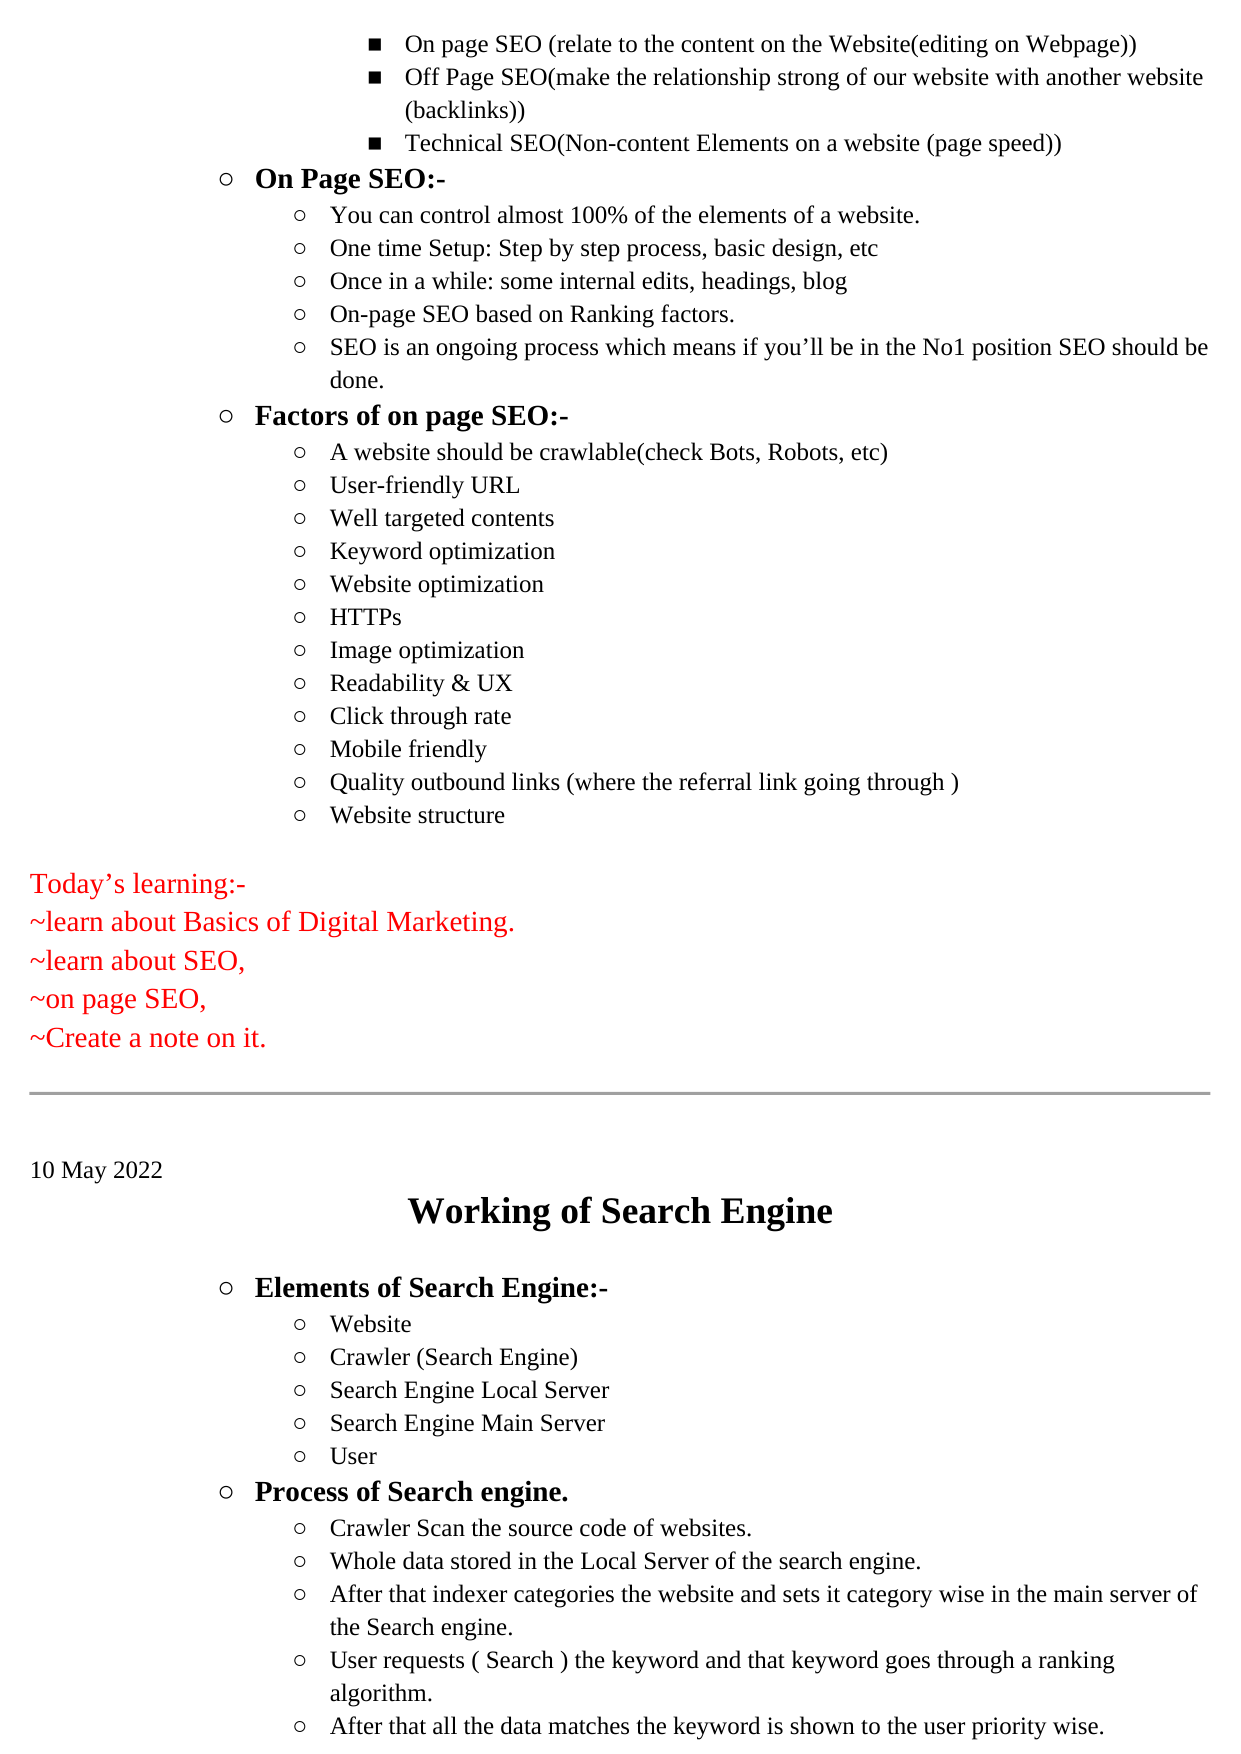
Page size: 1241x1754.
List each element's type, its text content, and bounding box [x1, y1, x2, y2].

list On page SEO (relate to the content on the Website(editing on Webpage)) [367, 29, 1210, 58]
list Website optimization [292, 569, 1210, 598]
list Readability & UX [292, 668, 1210, 697]
list Once in a while: some internal edits, headings, blog [292, 266, 1210, 295]
list Off Page SEO(make the relationship strong of our website with another website (backlinks)) [367, 62, 1210, 124]
list Website [292, 1309, 1210, 1338]
text ~learn about SEO, [29, 943, 1210, 977]
list SEO is an ongoing process which means if you’ll be in the No1 position SEO should be done. [292, 332, 1210, 394]
list Technical SEO(Non-content Elements on a website (page speed)) [367, 128, 1210, 157]
list User-friendly URL [292, 470, 1210, 498]
list On-page SEO based on Ranking factors. [292, 299, 1210, 328]
text ~learn about Basics of Digital Marketing. [29, 904, 1210, 938]
list Click through rate [292, 701, 1210, 730]
list You can control almost 100% of the elements of a website. [292, 200, 1210, 229]
list Process of Search engine. [217, 1474, 1210, 1508]
list On Page SEO:- [217, 162, 1210, 195]
text 10 May 2022 [29, 1155, 1210, 1184]
list A website should be crawlable(check Bots, Robots, etc) [292, 437, 1210, 466]
list Website structure [292, 800, 1210, 829]
list User requests ( Search ) the keyword and that keyword goes through a ranking algorithm. [292, 1645, 1210, 1707]
list Whole data stored in the Local Server of the search engine. [292, 1546, 1210, 1574]
list Keyword optimization [292, 536, 1210, 564]
list Search Engine Main Server [292, 1408, 1210, 1437]
list Crawler Scan the source code of websites. [292, 1513, 1210, 1542]
list Factors of on page SEO:- [217, 398, 1210, 432]
text Today’s learning:- [29, 866, 1210, 899]
list Mobile friendly [292, 734, 1210, 763]
list Crawler (Search Engine) [292, 1342, 1210, 1371]
list Well targeted contents [292, 503, 1210, 532]
list Elements of Search Engine:- [217, 1271, 1210, 1304]
list Image optimization [292, 635, 1210, 664]
list After that all the data matches the keyword is shown to the user priority wise. [292, 1711, 1210, 1740]
list HTTPs [292, 602, 1210, 631]
text ~Create a note on it. [29, 1020, 1210, 1054]
text Working of Search Engine [29, 1188, 1210, 1231]
list User [292, 1441, 1210, 1470]
text ~on page SEO, [29, 982, 1210, 1015]
list Search Engine Local Server [292, 1375, 1210, 1404]
list One time Setup: Step by step process, basic design, etc [292, 233, 1210, 262]
list After that indexer categories the website and sets it category wise in the main server of the Search engine. [292, 1579, 1210, 1641]
list Quality outbound links (where the referral link going through ) [292, 767, 1210, 796]
